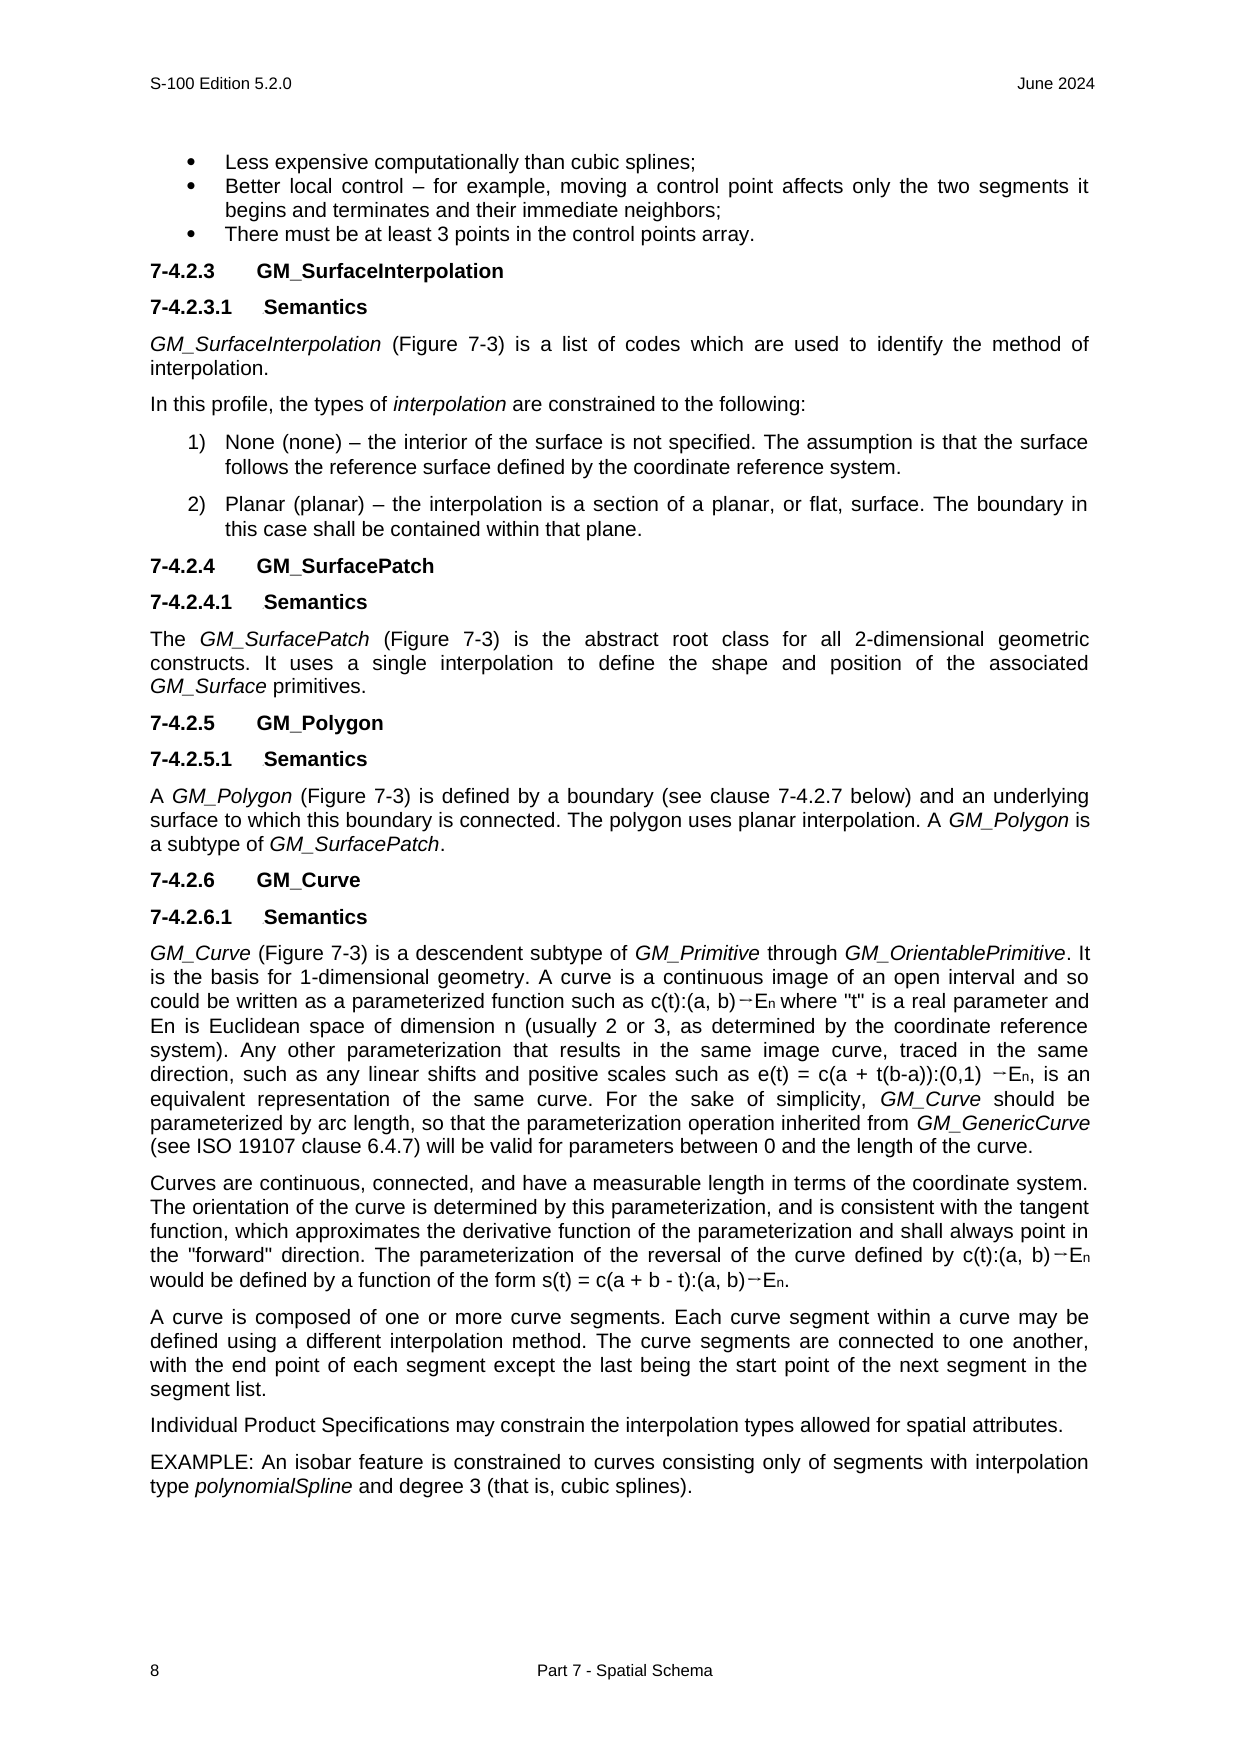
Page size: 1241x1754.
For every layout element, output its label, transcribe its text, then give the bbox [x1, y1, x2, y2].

text EXAMPLE: An isobar feature is constrained to curves consisting only of segments with interpolation type polynomialSpline and degree 3 (that is, cubic splines). [150, 1449, 1090, 1497]
text GM_Curve (Figure 7-3) is a descendent subtype of GM_Primitive through GM_OrientablePrimitive. It is the basis for 1-dimensional geometry. A curve is a continuous image of an open interval and so could be written as a parameterized function such as c(t):(a, b)→En where "t" is a real parameter and En is Euclidean space of dimension n (usually 2 or 3, as determined by the coordinate reference system). Any other parameterization that results in the same image curve, traced in the same direction, such as any linear shifts and positive scales such as e(t) = c(a + t(b-a)):(0,1) →En, is an equivalent representation of the same curve. For the sake of simplicity, GM_Curve should be parameterized by arc length, so that the parameterization operation inherited from GM_GenericCurve (see ISO 19107 clause 6.4.7) will be valid for parameters between 0 and the length of the curve. [150, 941, 1090, 1158]
text Individual Product Specifications may constrain the interpolation types allowed for spatial attributes. [150, 1413, 1090, 1437]
text GM_SurfaceInterpolation (Figure 7-3) is a list of codes which are used to identify the method of interpolation. [150, 332, 1090, 379]
text A GM_Polygon (Figure 7-3) is defined by a boundary (see clause 7-4.2.7 below) and an underlying surface to which this boundary is connected. The polygon uses planar interpolation. A GM_Polygon is a subtype of GM_SurfacePatch. [150, 784, 1090, 856]
list Less expensive computationally than cubic splines; [187, 150, 1090, 174]
text The GM_SurfacePatch (Figure 7-3) is the abstract root class for all 2-dimensional geometric constructs. It uses a single interpolation to define the shape and position of the associated GM_Surface primitives. [150, 626, 1090, 698]
subtitle GM_SurfaceInterpolation [150, 259, 1090, 283]
subtitle GM_SurfacePatch [150, 553, 1090, 577]
list Better local control – for example, moving a control point affects only the two segments it begins and terminates and their immediate neighbors; [187, 174, 1090, 222]
subtitle 4Semantics [150, 295, 1090, 319]
list Planar (planar) – the interpolation is a section of a planar, or flat, surface. The boundary in this case shall be contained within that plane. [187, 491, 1090, 541]
subtitle 4Semantics [150, 747, 1090, 771]
list None (none) – the interior of the surface is not specified. The assumption is that the surface follows the reference surface defined by the coordinate reference system. [187, 428, 1090, 478]
text Curves are continuous, connected, and have a measurable length in terms of the coordinate system. The orientation of the curve is determined by this parameterization, and is consistent with the tangent function, which approximates the derivative function of the parameterization and shall always point in the "forward" direction. The parameterization of the reversal of the curve defined by c(t):(a, b)→En would be defined by a function of the form s(t) = c(a + b - t):(a, b)→En. [150, 1171, 1090, 1292]
subtitle GM_Polygon [150, 711, 1090, 735]
text A curve is composed of one or more curve segments. Each curve segment within a curve may be defined using a different interpolation method. The curve segments are connected to one another, with the end point of each segment except the last being the start point of the next segment in the segment list. [150, 1305, 1090, 1401]
subtitle 4Semantics [150, 904, 1090, 928]
list There must be at least 3 points in the control points array. [187, 222, 1090, 246]
text In this profile, the types of interpolation are constrained to the following: [150, 392, 1090, 416]
subtitle GM_Curve [150, 868, 1090, 892]
subtitle 4Semantics [150, 590, 1090, 614]
